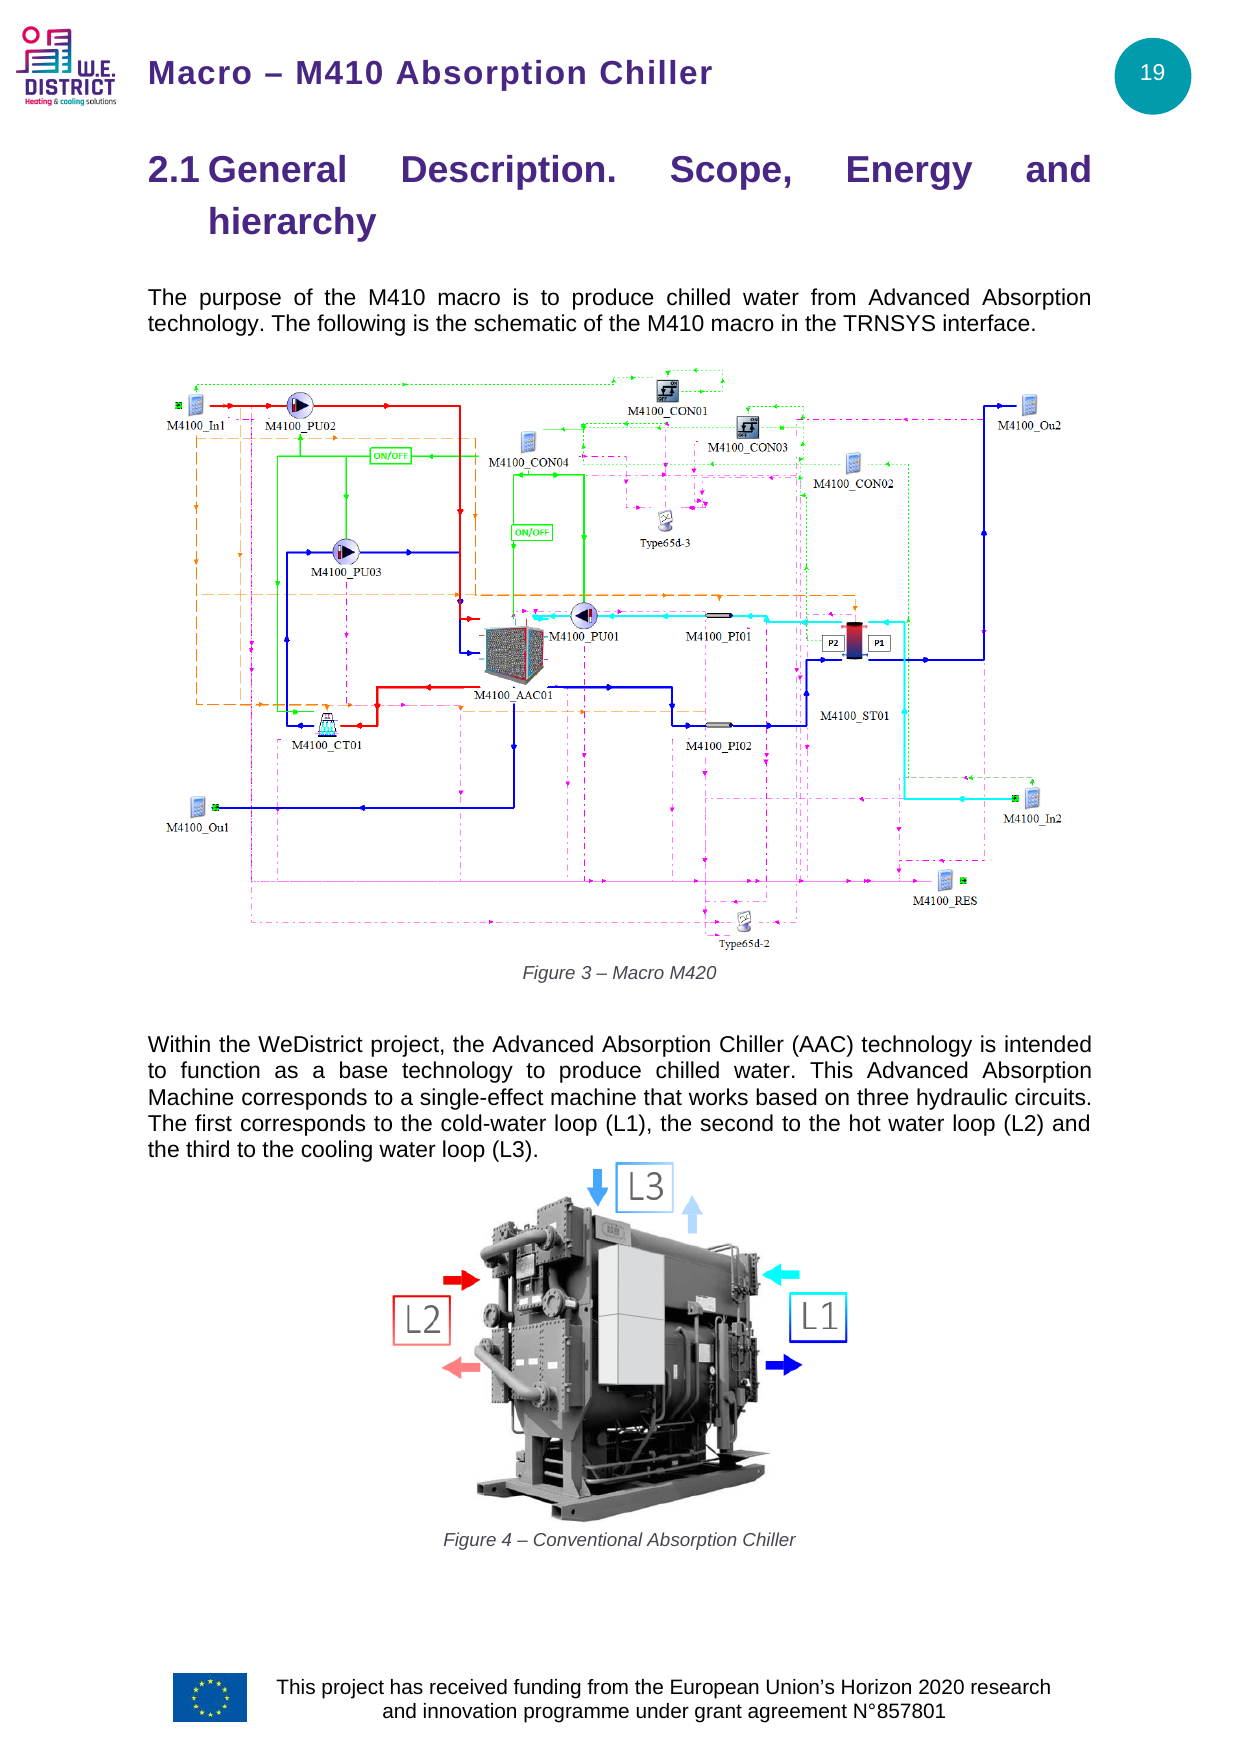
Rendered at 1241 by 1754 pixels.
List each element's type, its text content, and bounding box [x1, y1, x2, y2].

text Within the WeDistrict project, the Advanced Absorption Chiller (AAC) technology is intended to function as a base technology to produce chilled water. This Advanced Absorption Machine corresponds to a single-effect machine that works based on three hydraulic circuits. The first corresponds to the cold-water loop (L1), the second to the hot water loop (L2) and the third to the cooling water loop (L3). [148, 1031, 1093, 1163]
picture [173, 1673, 247, 1722]
picture [147, 362, 1093, 962]
picture [8, 11, 132, 121]
text The purpose of the M410 macro is to produce chilled water from Advanced Absorption technology. The following is the schematic of the M410 macro in the TRNSYS interface. [148, 283, 1093, 336]
subtitle General Description. Scope, Energy and hierarchy [148, 148, 1093, 242]
picture [392, 1162, 848, 1529]
